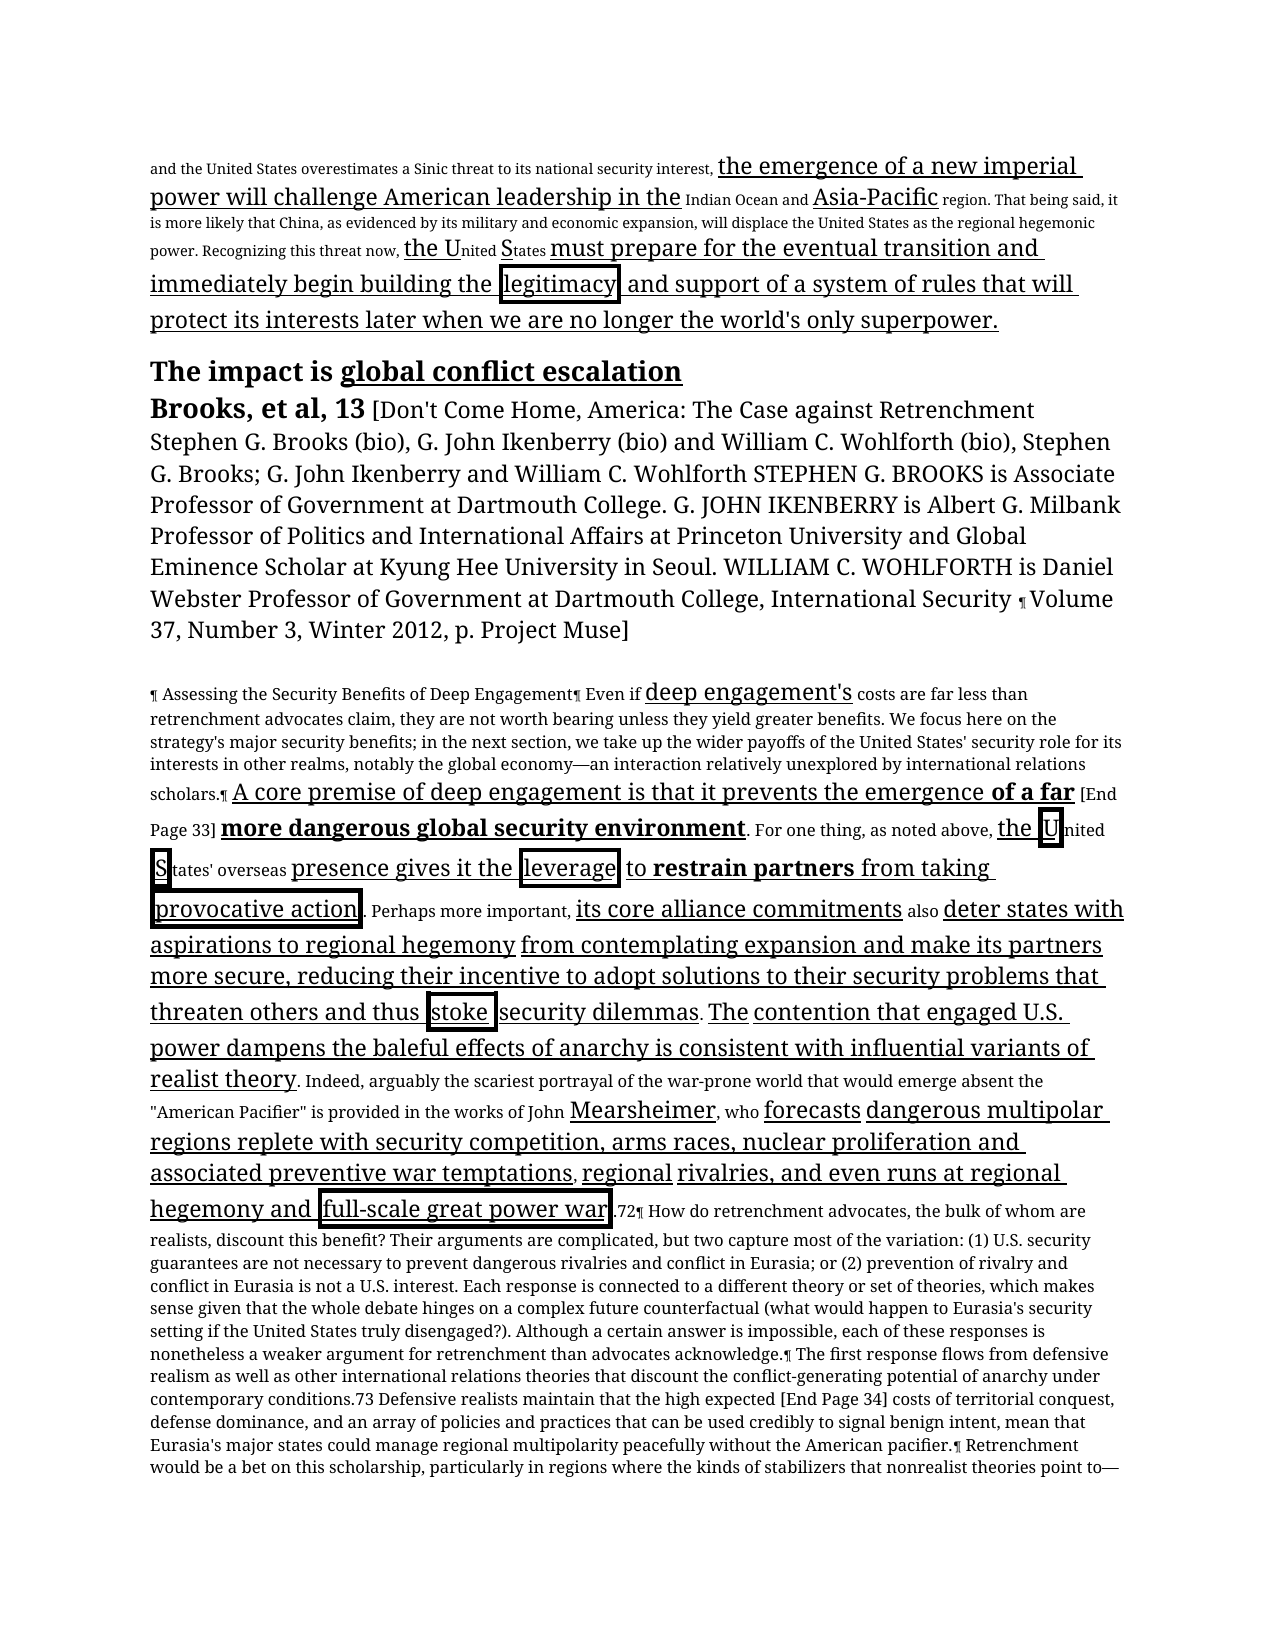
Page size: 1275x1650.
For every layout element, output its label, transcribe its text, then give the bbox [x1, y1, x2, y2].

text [150, 676, 1125, 1479]
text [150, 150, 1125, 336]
subtitle The impact is global conflict escalation [150, 353, 1125, 389]
text Brooks, et al, 13 [Don't Come Home, America: The Case against Retrenchment Stephen G. Brooks (bio), G. John Ikenberry (bio) and William C. Wohlforth (bio), Stephen G. Brooks; G. John Ikenberry and William C. Wohlforth STEPHEN G. BROOKS is Associate Professor of Government at Dartmouth College. G. JOHN IKENBERRY is Albert G. Milbank Professor of Politics and International Affairs at Princeton University and Global Eminence Scholar at Kyung Hee University in Seoul. WILLIAM C. WOHLFORTH is Daniel Webster Professor of Government at Dartmouth College, International Security ¶ Volume 37, Number 3, Winter 2012, p. Project Muse] [150, 389, 1125, 645]
